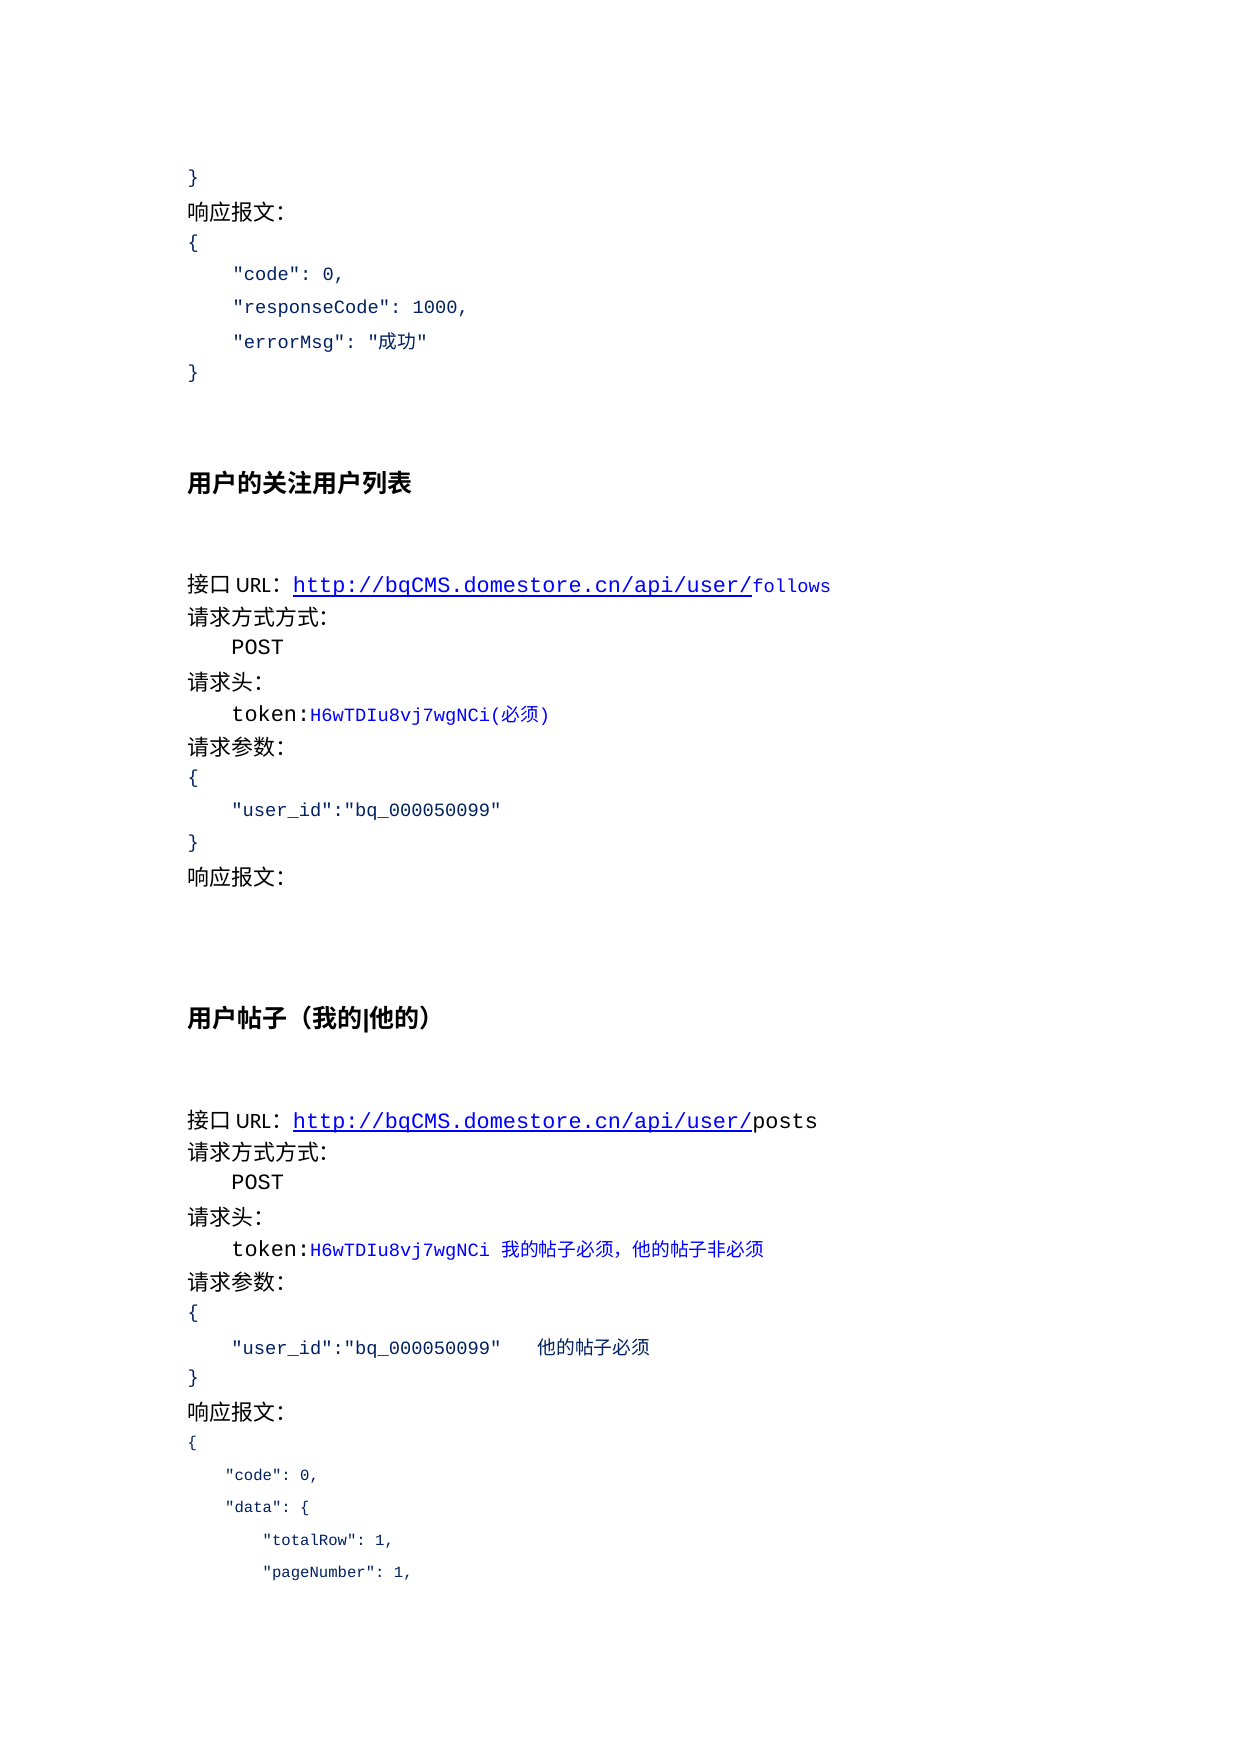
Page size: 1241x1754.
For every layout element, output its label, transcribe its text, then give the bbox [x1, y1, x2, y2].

text "data": { [187, 1492, 1053, 1525]
text 请求参数： [187, 730, 1053, 762]
text "errorMsg": "成功" [187, 324, 1053, 357]
text { [187, 1297, 1053, 1330]
text 接口URL：http://bqCMS.domestore.cn/api/user/follows [187, 567, 1053, 600]
text "code": 0, [187, 1460, 1053, 1492]
text } [187, 827, 1053, 860]
text 请求方式方式： [187, 1135, 1053, 1167]
text "pageNumber": 1, [187, 1557, 1053, 1590]
text 请求头： [187, 1200, 1053, 1232]
text "responseCode": 1000, [187, 292, 1053, 324]
subtitle 用户帖子（我的|他的） [187, 984, 1053, 1049]
text "code": 0, [187, 259, 1053, 292]
text 响应报文： [187, 860, 1053, 892]
text 响应报文： [187, 1395, 1053, 1427]
text "user_id":"bq_000050099" [187, 795, 1053, 827]
text { [187, 762, 1053, 795]
text 请求参数： [187, 1265, 1053, 1297]
subtitle 用户的关注用户列表 [187, 449, 1053, 514]
text POST [187, 632, 1053, 665]
text "totalRow": 1, [187, 1525, 1053, 1557]
text 响应报文： [187, 194, 1053, 227]
text } [187, 162, 1053, 194]
text } [187, 357, 1053, 389]
text POST [187, 1167, 1053, 1200]
text token:H6wTDIu8vj7wgNCi 我的帖子必须，他的帖子非必须 [187, 1232, 1053, 1265]
text token:H6wTDIu8vj7wgNCi(必须) [187, 697, 1053, 730]
text { [187, 1427, 1053, 1460]
text 请求方式方式： [187, 600, 1053, 632]
text } [187, 1362, 1053, 1395]
text 请求头： [187, 665, 1053, 697]
text { [187, 227, 1053, 259]
text "user_id":"bq_000050099" 他的帖子必须 [187, 1330, 1053, 1362]
text 接口URL：http://bqCMS.domestore.cn/api/user/posts [187, 1102, 1053, 1135]
